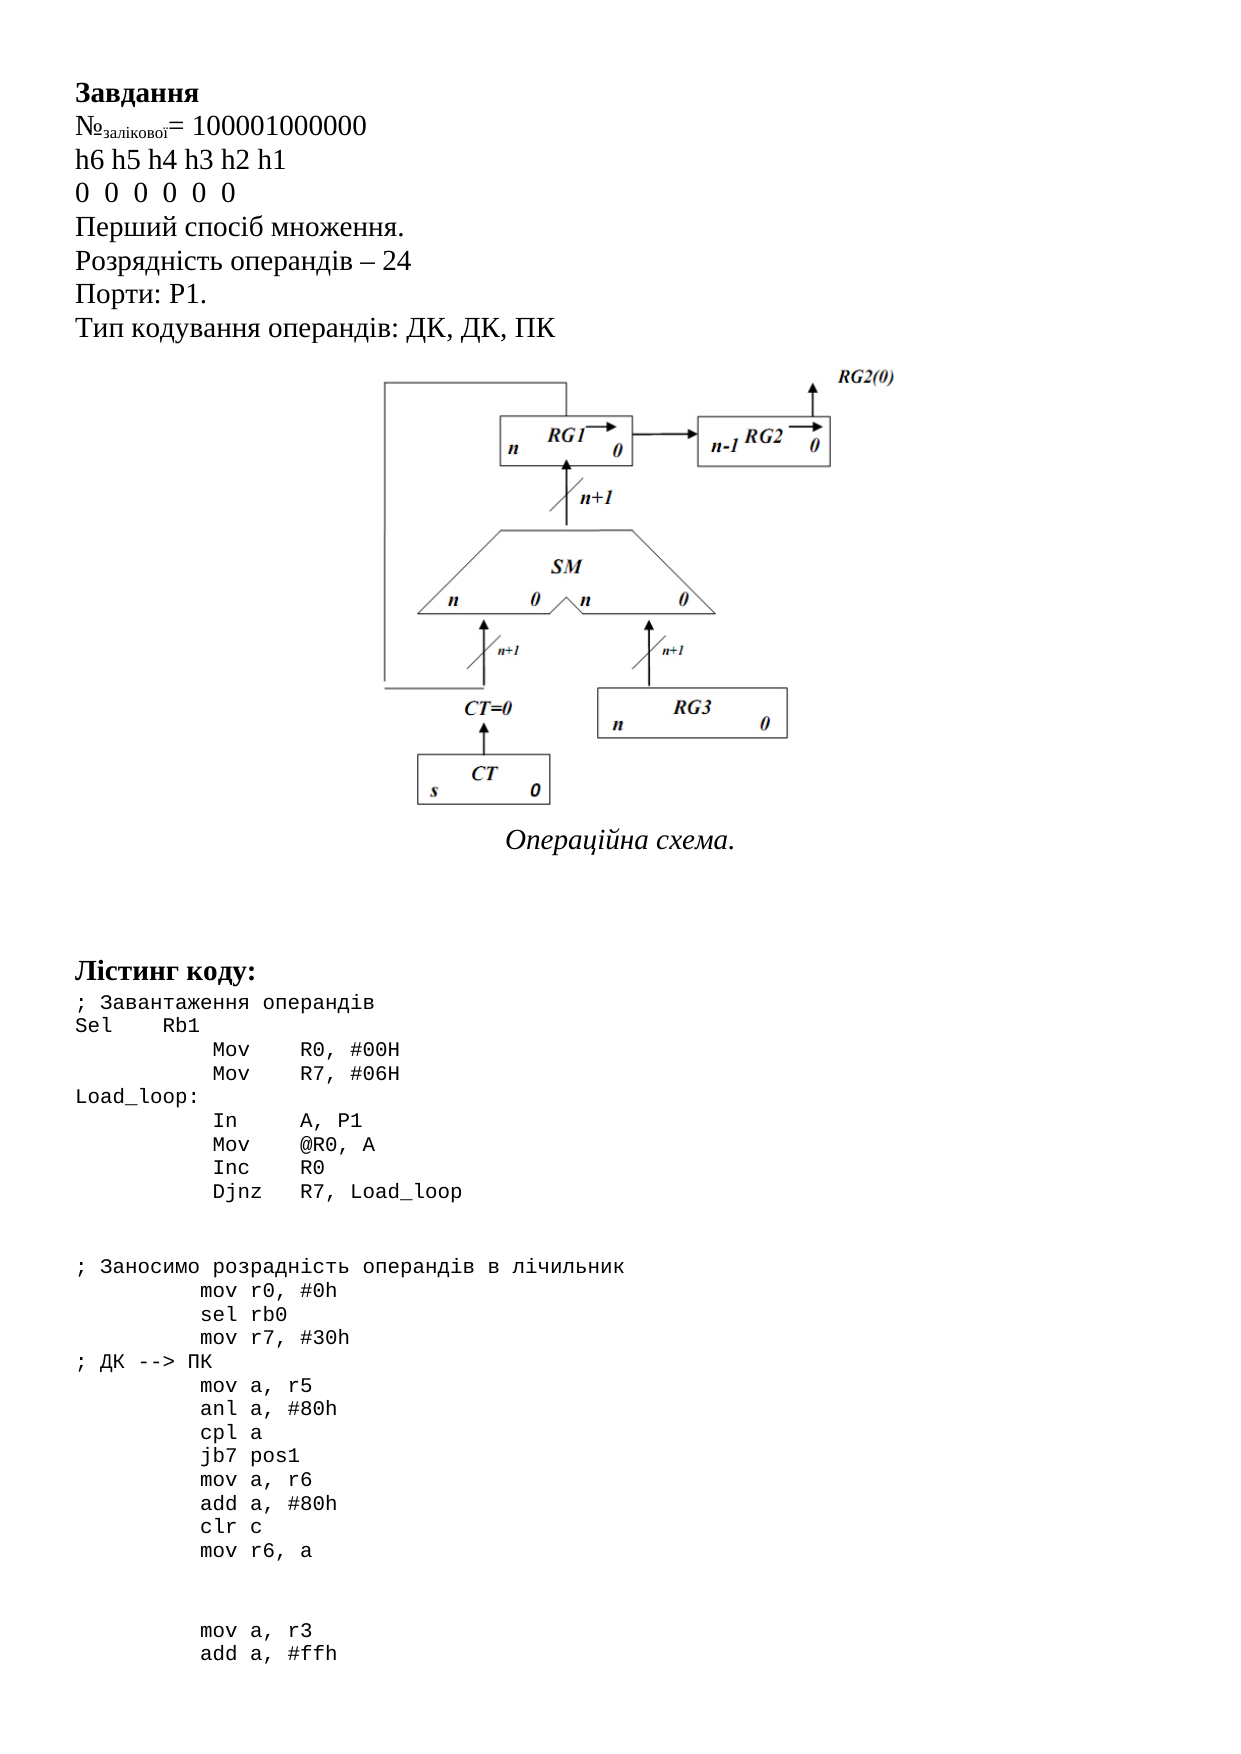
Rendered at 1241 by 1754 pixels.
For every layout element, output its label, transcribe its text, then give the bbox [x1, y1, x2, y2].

text mov a, r6 [75, 1469, 1165, 1493]
text Тип кодування операндів: ДК, ДК, ПК [75, 310, 1165, 343]
text In A, P1 [75, 1110, 1165, 1134]
text Inc R0 [75, 1157, 1165, 1181]
text mov r6, a [75, 1540, 1165, 1564]
text №залікової= 100001000000 [75, 108, 1165, 142]
text mov r7, #30h [75, 1327, 1165, 1351]
text Операційна схема. [75, 822, 1165, 855]
picture [268, 343, 913, 822]
text mov a, r5 [75, 1374, 1165, 1398]
text Порти: Р1. [75, 276, 1165, 310]
text Розрядність операндів – 24 [75, 243, 1165, 276]
text Mov R0, #00H [75, 1039, 1165, 1063]
text mov r0, #0h [75, 1280, 1165, 1304]
text Лістинг коду: [75, 953, 1165, 987]
text anl a, #80h [75, 1398, 1165, 1422]
text mov a, r3 [75, 1620, 1165, 1643]
text Djnz R7, Load_loop [75, 1181, 1165, 1205]
text cpl a [75, 1422, 1165, 1446]
text jb7 pos1 [75, 1446, 1165, 1469]
text Перший спосіб множення. [75, 209, 1165, 243]
text Mov @R0, A [75, 1134, 1165, 1157]
text Mov R7, #06H [75, 1063, 1165, 1086]
text add a, #ffh [75, 1643, 1165, 1667]
text ; ДК --> ПК [75, 1351, 1165, 1374]
text Load_loop: [75, 1086, 1165, 1110]
text clr c [75, 1516, 1165, 1540]
text Sel Rb1 [75, 1016, 1165, 1039]
text ; Завантаження операндів [75, 992, 1165, 1016]
text 0 0 0 0 0 0 [75, 176, 1165, 209]
text sel rb0 [75, 1304, 1165, 1327]
text h6 h5 h4 h3 h2 h1 [75, 142, 1165, 176]
text Завдання [75, 75, 1165, 108]
text add a, #80h [75, 1493, 1165, 1516]
text ; Заносимо розрадність операндів в лічильник [75, 1256, 1165, 1280]
